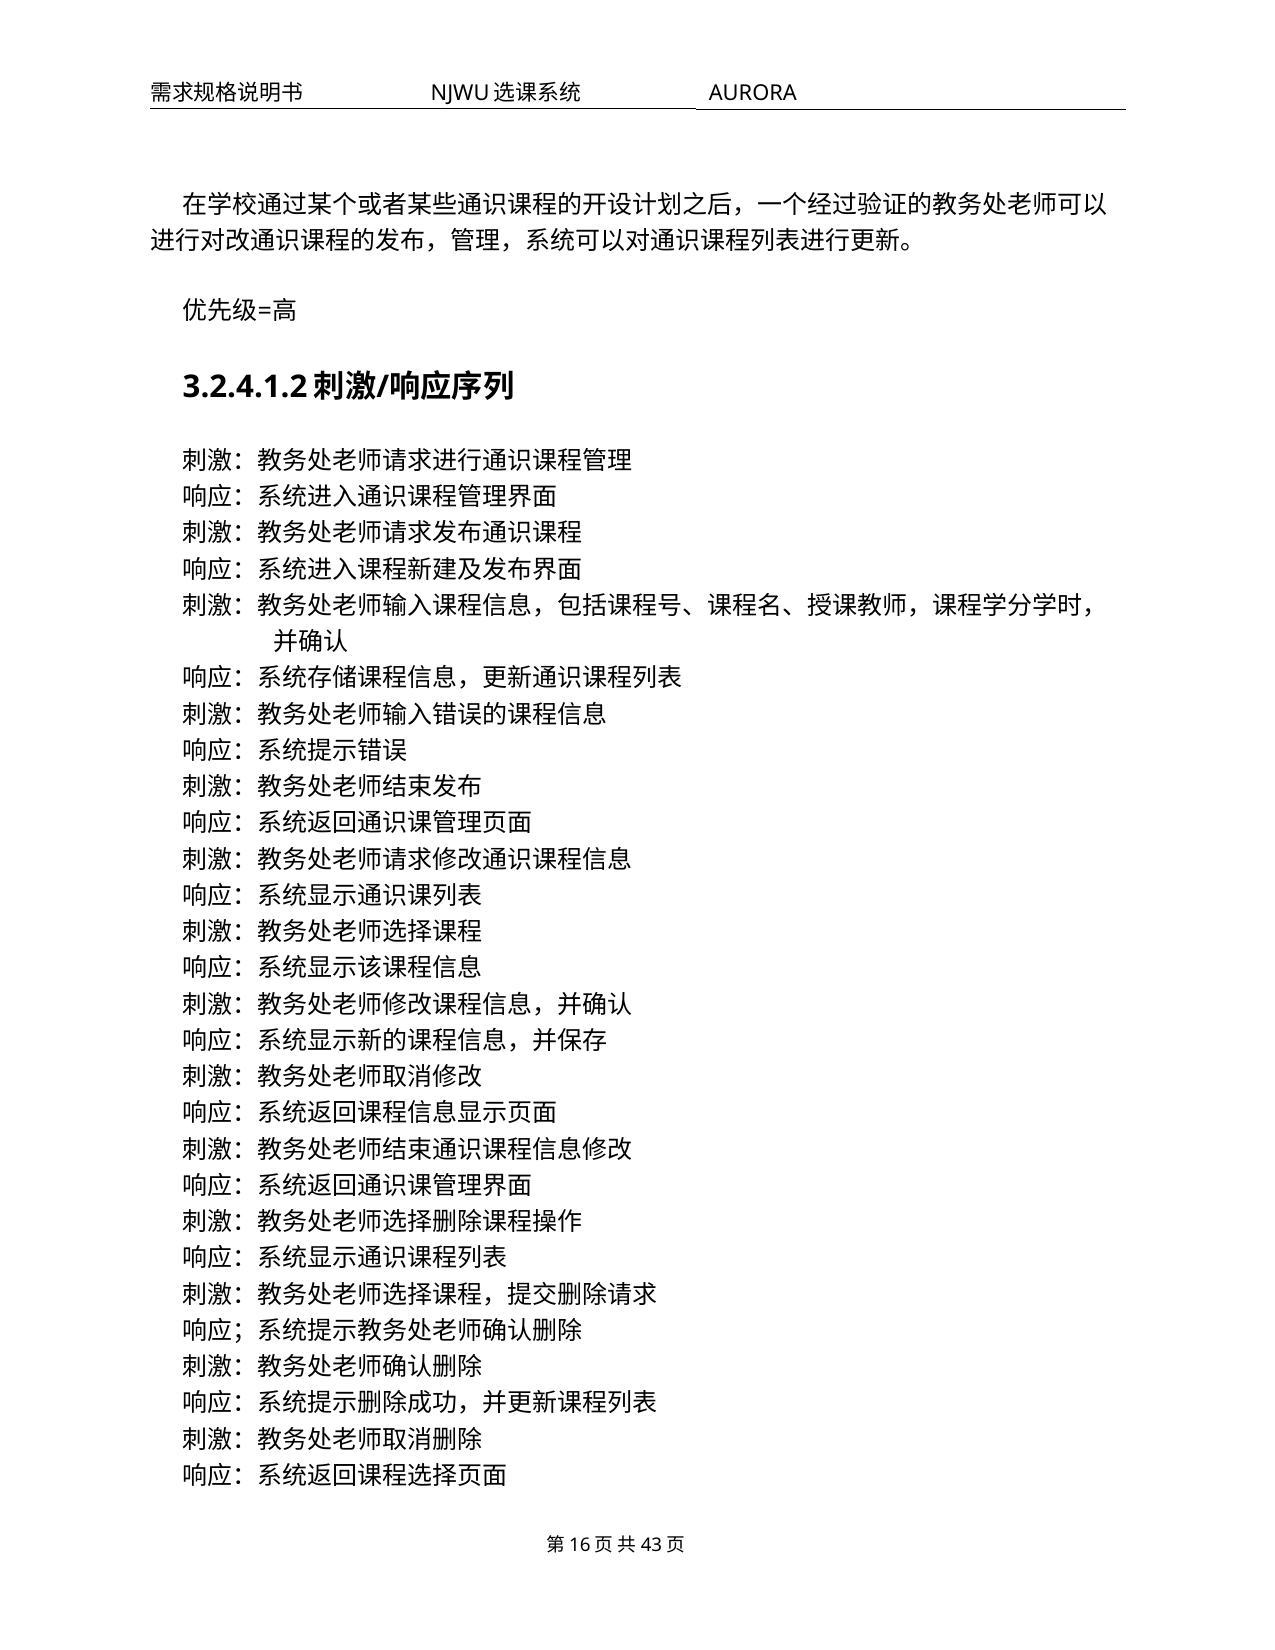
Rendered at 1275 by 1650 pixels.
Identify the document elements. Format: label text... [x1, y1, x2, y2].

text 响应：系统进入课程新建及发布界面 [150, 549, 1125, 585]
text 刺激：教务处老师输入课程信息，包括课程号、课程名、授课教师，课程学分学时， 并确认 [150, 585, 1125, 658]
text 响应：系统存储课程信息，更新通识课程列表 [150, 658, 1125, 694]
text 刺激：教务处老师确认删除 [150, 1347, 1125, 1383]
text 响应：系统显示通识课列表 [150, 875, 1125, 912]
text 刺激：教务处老师选择删除课程操作 [150, 1202, 1125, 1238]
text 响应：系统显示新的课程信息，并保存 [150, 1020, 1125, 1057]
text 响应：系统显示通识课程列表 [150, 1238, 1125, 1274]
text 刺激：教务处老师修改课程信息，并确认 [150, 984, 1125, 1020]
text 刺激：教务处老师结束通识课程信息修改 [150, 1129, 1125, 1165]
text 刺激：教务处老师选择课程，提交删除请求 [150, 1274, 1125, 1310]
text 刺激：教务处老师结束发布 [150, 767, 1125, 803]
text 刺激：教务处老师选择课程 [150, 912, 1125, 948]
text 优先级=高 [150, 291, 1125, 327]
text 响应：系统返回通识课管理界面 [150, 1165, 1125, 1202]
text 响应：系统返回通识课管理页面 [150, 803, 1125, 839]
text 刺激：教务处老师取消删除 [150, 1419, 1125, 1455]
text 响应；系统提示教务处老师确认删除 [150, 1310, 1125, 1347]
text 响应：系统提示删除成功，并更新课程列表 [150, 1383, 1125, 1419]
text 刺激：教务处老师请求进行通识课程管理 [150, 440, 1125, 477]
text 响应：系统显示该课程信息 [150, 948, 1125, 984]
text 响应：系统进入通识课程管理界面 [150, 477, 1125, 513]
text 在学校通过某个或者某些通识课程的开设计划之后，一个经过验证的教务处老师可以进行对改通识课程的发布，管理，系统可以对通识课程列表进行更新。 [150, 184, 1125, 257]
text 响应：系统返回课程选择页面 [150, 1455, 1125, 1492]
text 刺激：教务处老师取消修改 [150, 1057, 1125, 1093]
text 响应：系统提示错误 [150, 730, 1125, 767]
text 刺激：教务处老师请求发布通识课程 [150, 513, 1125, 549]
text 响应：系统返回课程信息显示页面 [150, 1093, 1125, 1129]
text 刺激：教务处老师输入错误的课程信息 [150, 694, 1125, 730]
text 刺激：教务处老师请求修改通识课程信息 [150, 839, 1125, 875]
text 3.2.4.1.2刺激/响应序列 [150, 361, 1125, 406]
